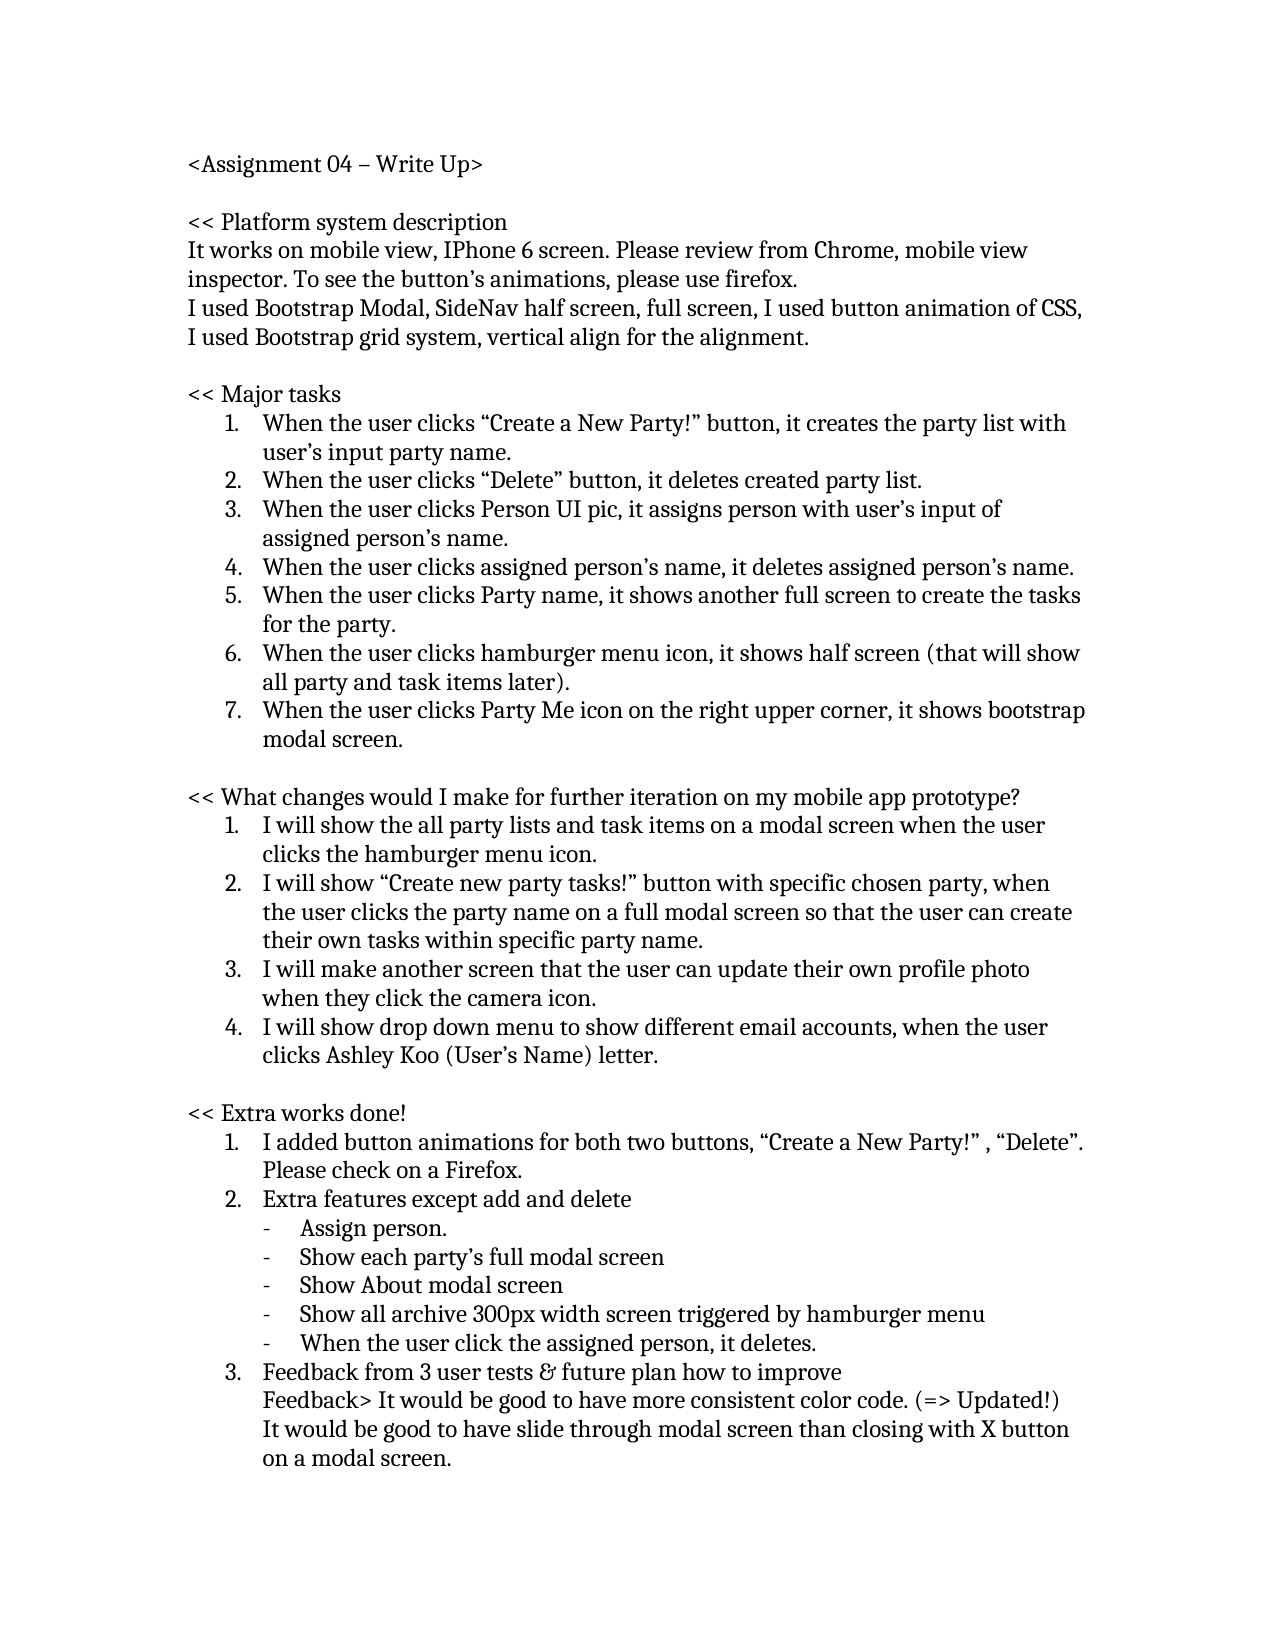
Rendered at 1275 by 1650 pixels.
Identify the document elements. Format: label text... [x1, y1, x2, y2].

text <Assignment 04 – Write Up> [187, 150, 1087, 179]
text << Extra works done! [187, 1099, 1087, 1127]
list When the user clicks “Create a New Party!” button, it creates the party list with user’s input party name. [225, 409, 1087, 466]
list It would be good to have slide through modal screen than closing with X button on a modal screen. [262, 1415, 1087, 1472]
list When the user clicks Person UI pic, it assigns person with user’s input of assigned person’s name. [225, 495, 1087, 552]
text << What changes would I make for further iteration on my mobile app prototype? [187, 782, 1087, 811]
list I will show drop down menu to show different email accounts, when the user clicks Ashley Koo (User’s Name) letter. [225, 1012, 1087, 1070]
list Feedback> It would be good to have more consistent color code. (=> Updated!) [262, 1386, 1087, 1415]
list When the user clicks assigned person’s name, it deletes assigned person’s name. [225, 552, 1087, 581]
list When the user clicks “Delete” button, it deletes created party list. [225, 466, 1087, 495]
list Show all archive 300px width screen triggered by hamburger menu [262, 1300, 1087, 1329]
list Extra features except add and delete [225, 1185, 1087, 1214]
list When the user clicks hamburger menu icon, it shows half screen (that will show all party and task items later). [225, 639, 1087, 696]
list Assign person. [262, 1214, 1087, 1242]
list I added button animations for both two buttons, “Create a New Party!” , “Delete”. Please check on a Firefox. [225, 1127, 1087, 1185]
text << Platform system description [187, 207, 1087, 236]
list Show each party’s full modal screen [262, 1242, 1087, 1271]
text I used Bootstrap Modal, SideNav half screen, full screen, I used button animation of CSS, I used Bootstrap grid system, vertical align for the alignment. [187, 294, 1087, 351]
list Show About modal screen [262, 1271, 1087, 1300]
list I will make another screen that the user can update their own profile photo when they click the camera icon. [225, 955, 1087, 1012]
text << Major tasks [187, 380, 1087, 409]
list I will show “Create new party tasks!” button with specific chosen party, when the user clicks the party name on a full modal screen so that the user can create their own tasks within specific party name. [225, 869, 1087, 955]
text It works on mobile view, IPhone 6 screen. Please review from Chrome, mobile view inspector. To see the button’s animations, please use firefox. [187, 236, 1087, 294]
list Feedback from 3 user tests & future plan how to improve [225, 1357, 1087, 1386]
list When the user click the assigned person, it deletes. [262, 1329, 1087, 1357]
list I will show the all party lists and task items on a modal screen when the user clicks the hamburger menu icon. [225, 811, 1087, 869]
list When the user clicks Party name, it shows another full screen to create the tasks for the party. [225, 581, 1087, 639]
list When the user clicks Party Me icon on the right upper corner, it shows bootstrap modal screen. [225, 696, 1087, 754]
